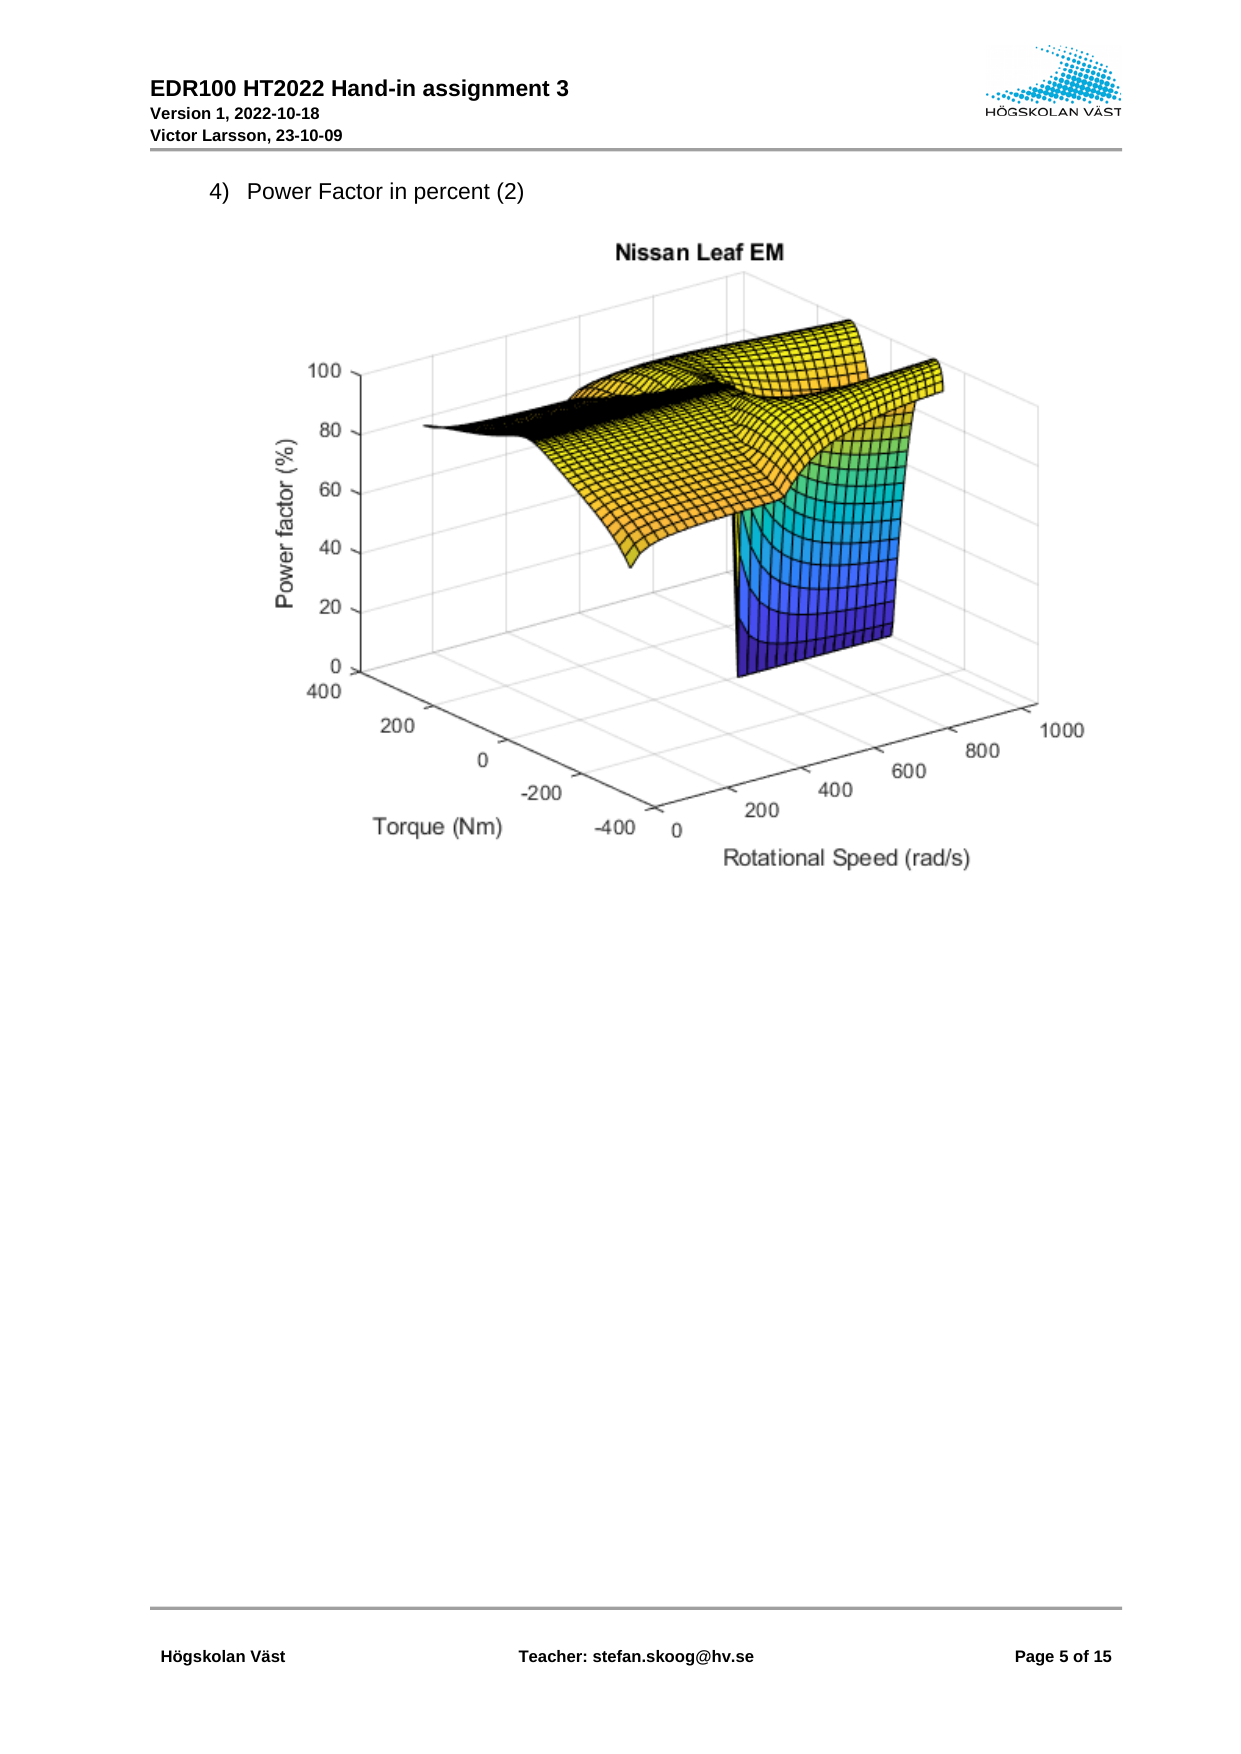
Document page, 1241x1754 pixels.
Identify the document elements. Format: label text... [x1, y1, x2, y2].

picture [246, 223, 1122, 880]
picture [986, 45, 1122, 116]
